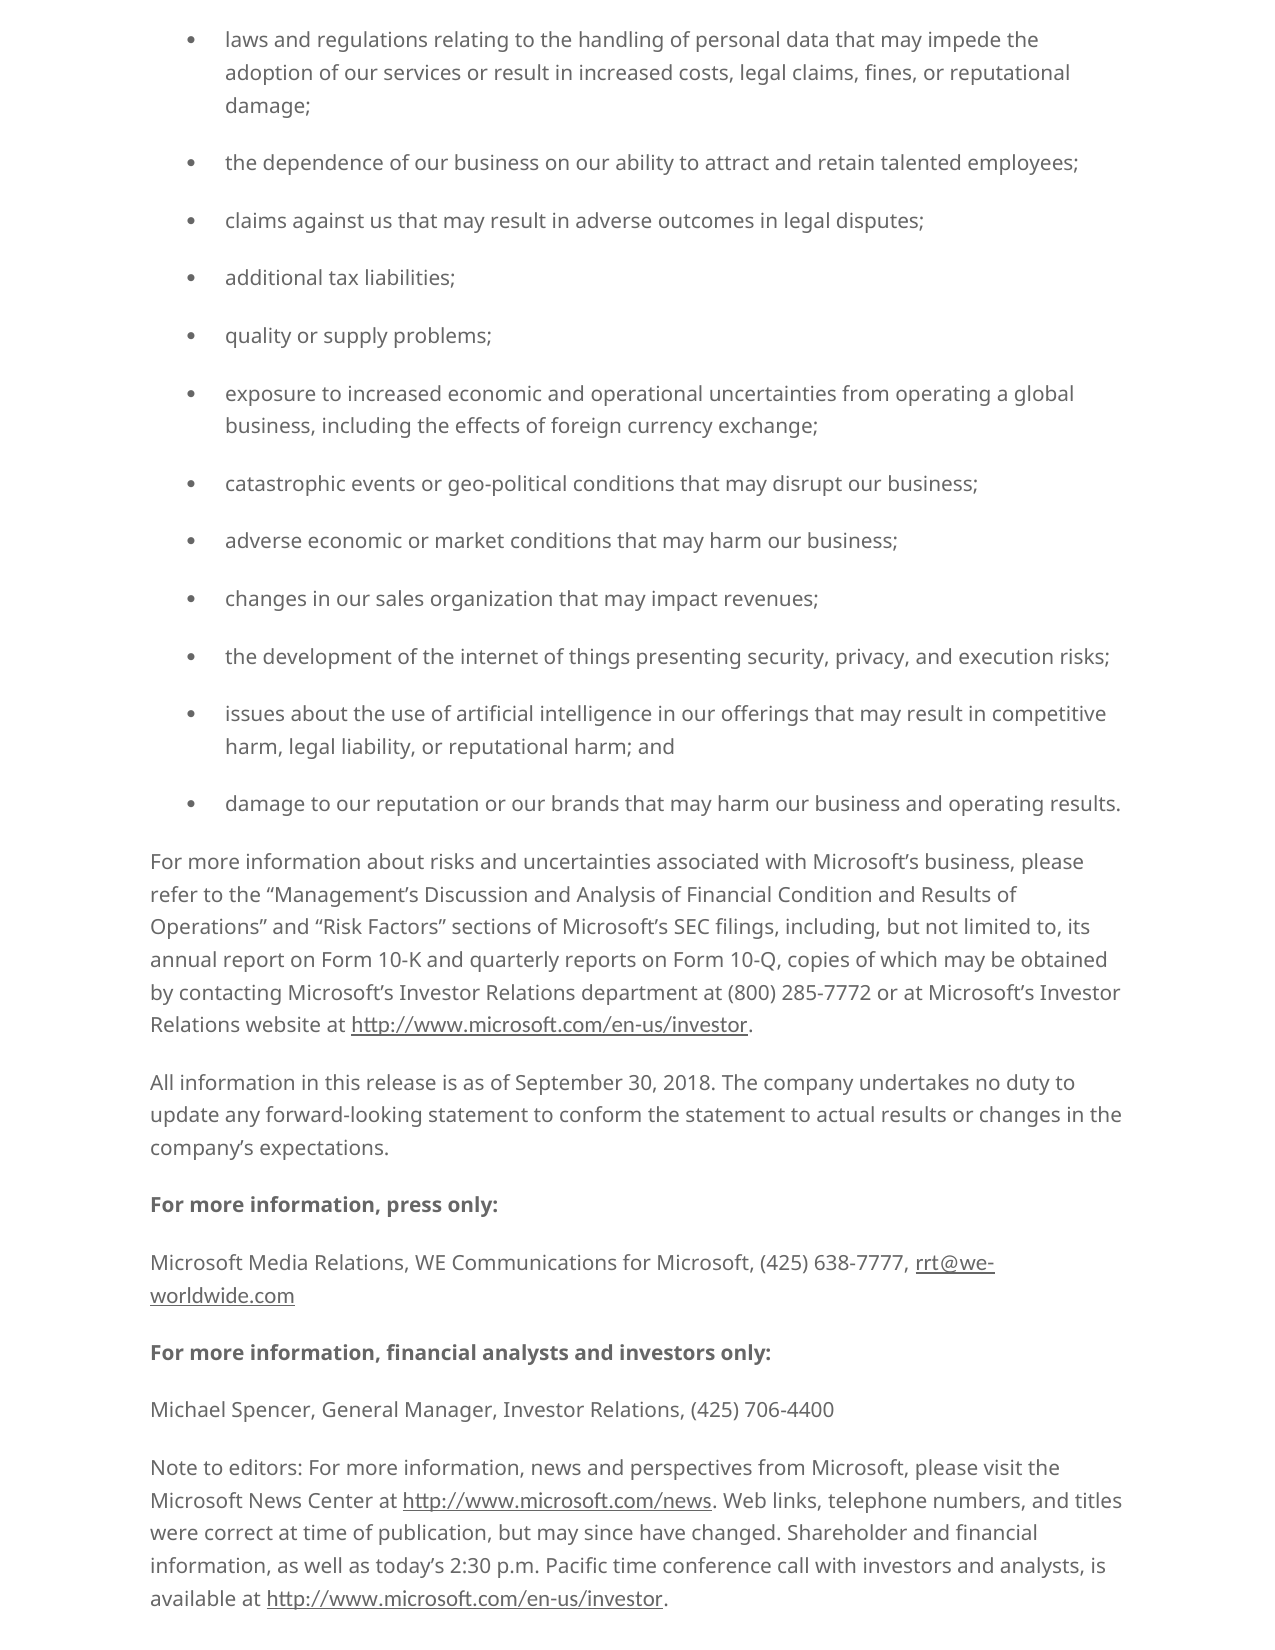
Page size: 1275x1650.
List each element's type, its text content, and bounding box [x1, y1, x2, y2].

list damage to our reputation or our brands that may harm our business and operating results. [187, 789, 1125, 818]
list laws and regulations relating to the handling of personal data that may impede the adoption of our services or result in increased costs, legal claims, fines, or reputational damage; [187, 26, 1125, 119]
list the development of the internet of things presenting security, privacy, and execution risks; [187, 642, 1125, 670]
list catastrophic events or geo-political conditions that may disrupt our business; [187, 469, 1125, 497]
list issues about the use of artificial intelligence in our offerings that may result in competitive harm, legal liability, or reputational harm; and [187, 699, 1125, 760]
list the dependence of our business on our ability to attract and retain talented employees; [187, 148, 1125, 177]
text All information in this release is as of September 30, 2018. The company undertakes no duty to update any forward-looking statement to conform the statement to actual results or changes in the company’s expectations. [150, 1068, 1125, 1161]
text Note to editors: For more information, news and perspectives from Microsoft, please visit the Microsoft News Center at http://www.microsoft.com/news. Web links, telephone numbers, and titles were correct at time of publication, but may since have changed. Shareholder and financial information, as well as today’s 2:30 p.m. Pacific time conference call with investors and analysts, is available at http://www.microsoft.com/en-us/investor. [150, 1453, 1125, 1612]
list quality or supply problems; [187, 321, 1125, 349]
text Michael Spencer, General Manager, Investor Relations, (425) 706-4400 [150, 1396, 1125, 1424]
list adverse economic or market conditions that may harm our business; [187, 527, 1125, 555]
text For more information about risks and uncertainties associated with Microsoft’s business, please refer to the “Management’s Discussion and Analysis of Financial Condition and Results of Operations” and “Risk Factors” sections of Microsoft’s SEC filings, including, but not limited to, its annual report on Form 10-K and quarterly reports on Form 10-Q, copies of which may be obtained by contacting Microsoft’s Investor Relations department at (800) 285-7772 or at Microsoft’s Investor Relations website at http://www.microsoft.com/en-us/investor. [150, 847, 1125, 1039]
list claims against us that may result in adverse outcomes in legal disputes; [187, 206, 1125, 234]
list additional tax liabilities; [187, 263, 1125, 292]
list exposure to increased economic and operational uncertainties from operating a global business, including the effects of foreign currency exchange; [187, 379, 1125, 440]
text For more information, press only: [150, 1191, 1125, 1219]
list changes in our sales organization that may impact revenues; [187, 584, 1125, 613]
text Microsoft Media Relations, WE Communications for Microsoft, (425) 638-7777, rrt@we-worldwide.com [150, 1248, 1125, 1309]
text For more information, financial analysts and investors only: [150, 1338, 1125, 1366]
